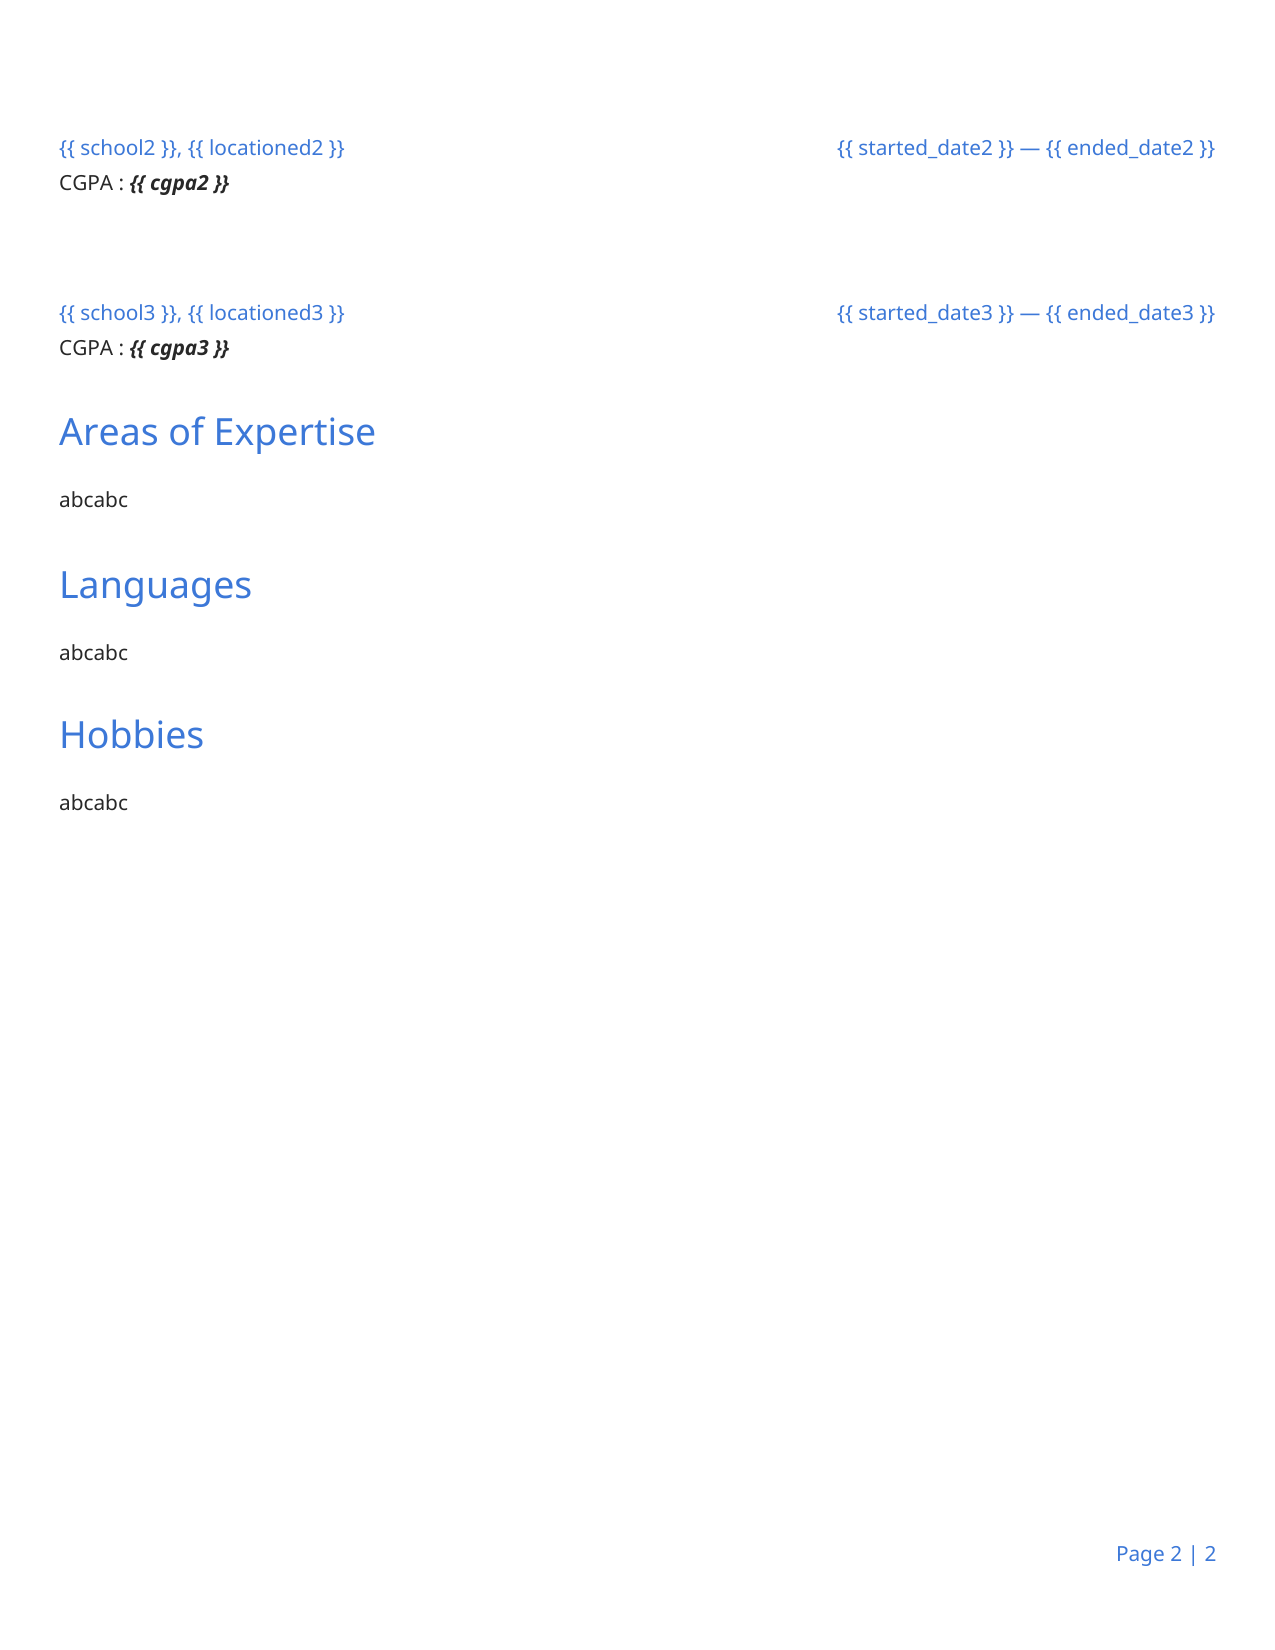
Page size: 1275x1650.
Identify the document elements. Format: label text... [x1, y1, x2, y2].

table_cell Areas of Expertise abcabc Languages abcabc [59, 393, 1215, 693]
table_cell Education ddd [59, 47, 1215, 393]
table_cell Hobbies abcabc [59, 693, 1215, 862]
